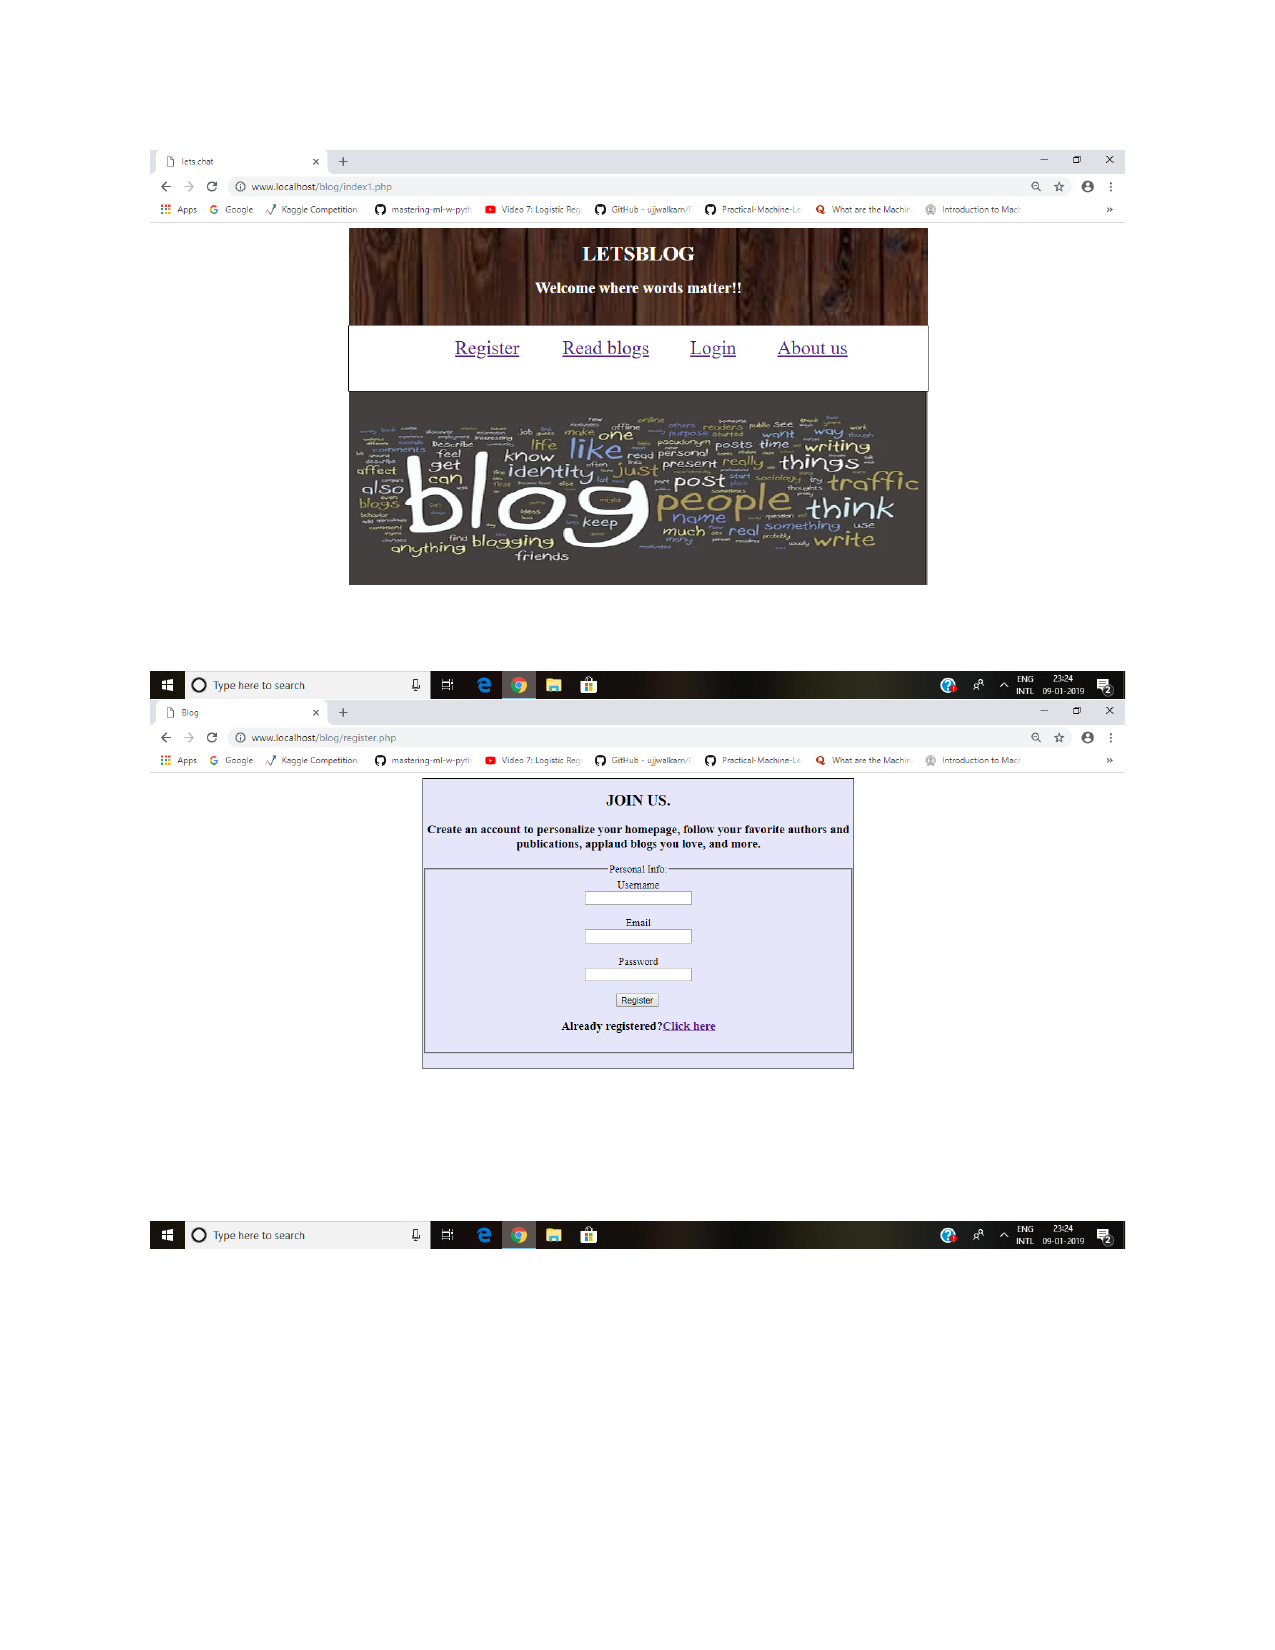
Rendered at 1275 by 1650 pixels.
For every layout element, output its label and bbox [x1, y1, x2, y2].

picture [150, 150, 1125, 699]
picture [150, 700, 1125, 1249]
